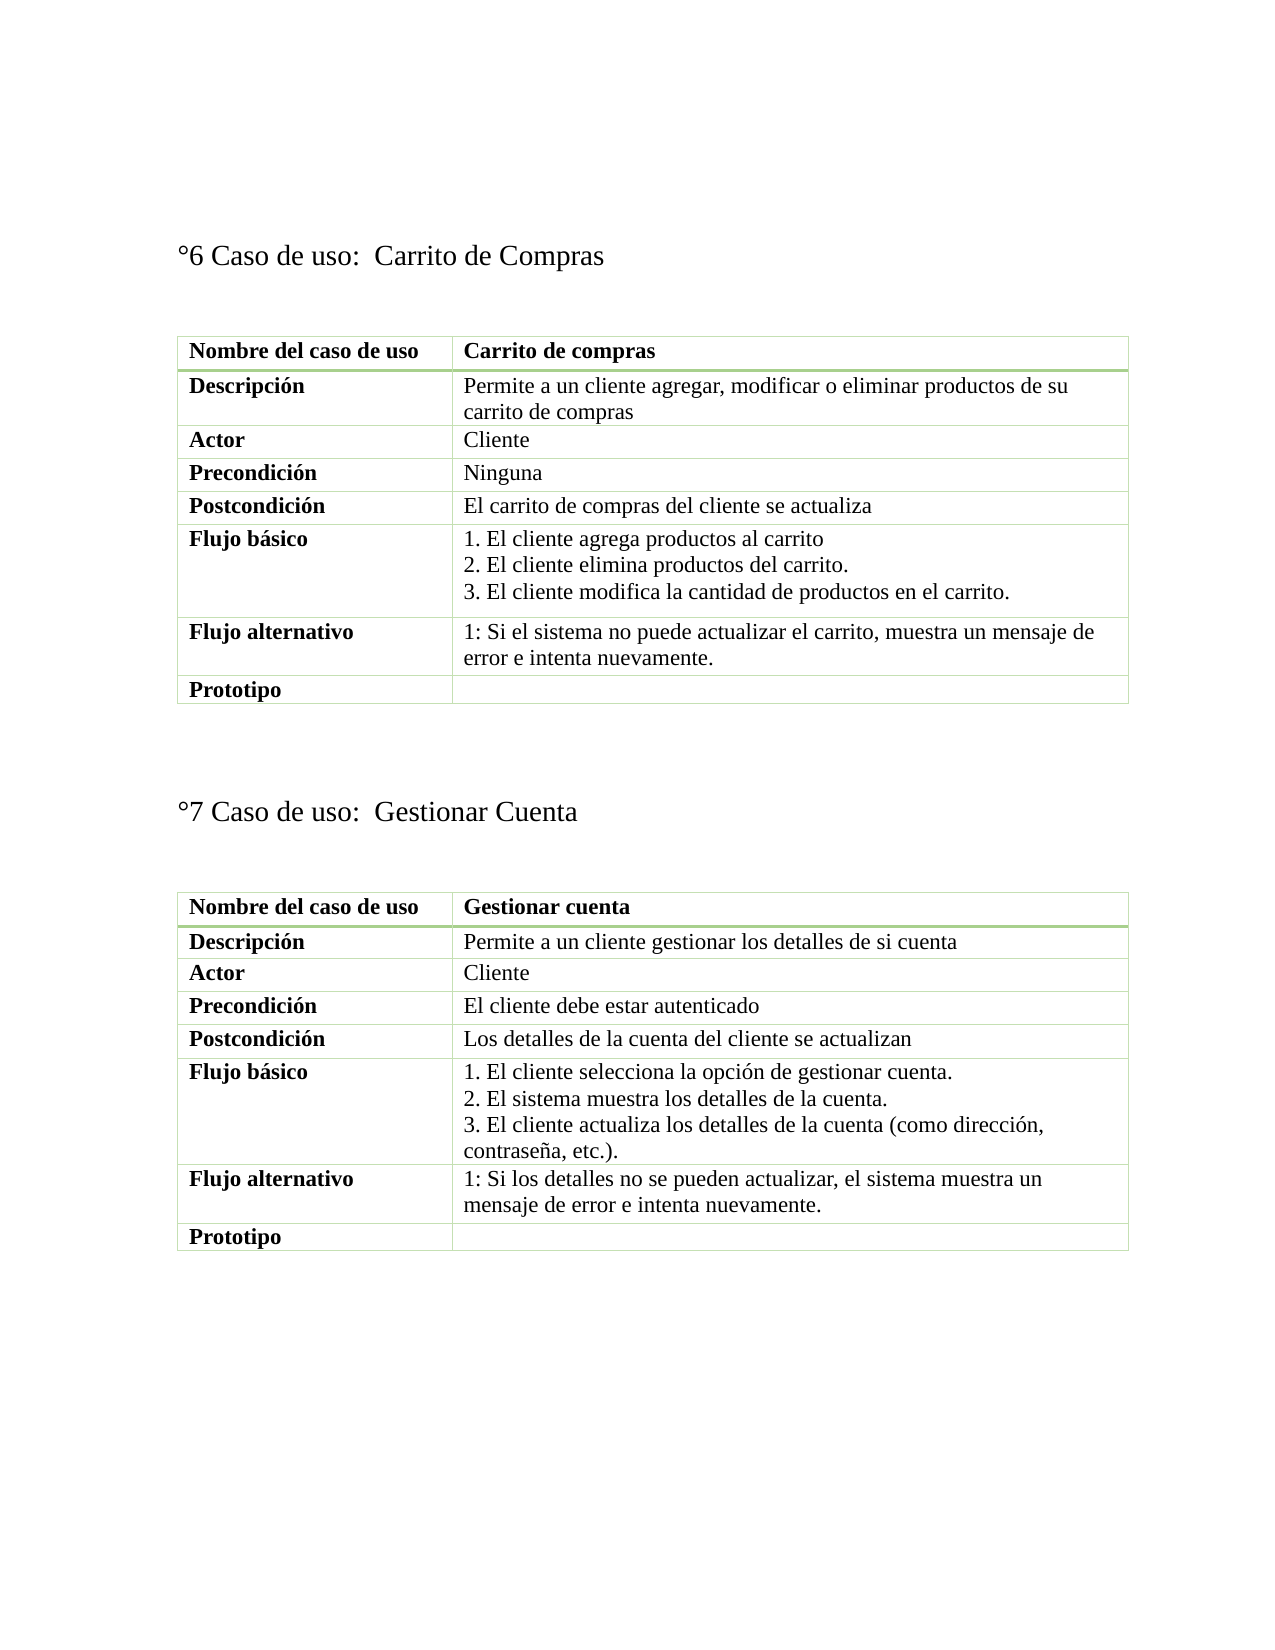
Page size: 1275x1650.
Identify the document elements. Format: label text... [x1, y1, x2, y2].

table_cell Prototipo [178, 676, 452, 703]
table_header Nombre del caso de uso [178, 337, 452, 369]
table_cell Flujo básico [178, 525, 452, 617]
table_cell 1: Si los detalles no se pueden actualizar, el sistema muestra un mensaje de error e intenta nuevamente. [453, 1165, 1128, 1222]
table_cell Actor [178, 959, 452, 991]
table_cell Permite a un cliente gestionar los detalles de si cuenta [453, 928, 1128, 958]
table_cell 1: Si el sistema no puede actualizar el carrito, muestra un mensaje de error e intenta nuevamente. [453, 618, 1128, 675]
table_cell Actor [178, 426, 452, 458]
table_cell El carrito de compras del cliente se actualiza [453, 492, 1128, 524]
table_cell Precondición [178, 459, 452, 491]
table_cell Los detalles de la cuenta del cliente se actualizan [453, 1025, 1128, 1057]
table_cell Cliente [453, 426, 1128, 458]
table_cell Cliente [453, 959, 1128, 991]
table_cell 1. El cliente agrega productos al carrito 2. El cliente elimina productos del carrito. 3. El cliente modifica la cantidad de productos en el carrito. [453, 525, 1128, 617]
table_cell Flujo básico [178, 1059, 452, 1164]
text °6 Caso de uso: Carrito de Compras [177, 238, 1098, 271]
table_cell Flujo alternativo [178, 618, 452, 675]
table_header Nombre del caso de uso [178, 893, 452, 925]
table_header Carrito de compras [453, 337, 1128, 369]
table_cell El cliente debe estar autenticado [453, 992, 1128, 1024]
table_cell Postcondición [178, 1025, 452, 1057]
table_cell Flujo alternativo [178, 1165, 452, 1222]
table_cell Ninguna [453, 459, 1128, 491]
table_cell Postcondición [178, 492, 452, 524]
table_cell Prototipo [178, 1224, 452, 1250]
table_cell [453, 676, 1128, 703]
table_header Gestionar cuenta [453, 893, 1128, 925]
table_cell [453, 1224, 1128, 1250]
table_cell Precondición [178, 992, 452, 1024]
table_cell Descripción [178, 928, 452, 958]
table_cell 1. El cliente selecciona la opción de gestionar cuenta. 2. El sistema muestra los detalles de la cuenta. 3. El cliente actualiza los detalles de la cuenta (como dirección, contraseña, etc.). [453, 1059, 1128, 1164]
table_cell Permite a un cliente agregar, modificar o eliminar productos de su carrito de compras [453, 372, 1128, 425]
text °7 Caso de uso: Gestionar Cuenta [177, 794, 1098, 827]
table_cell Descripción [178, 372, 452, 425]
